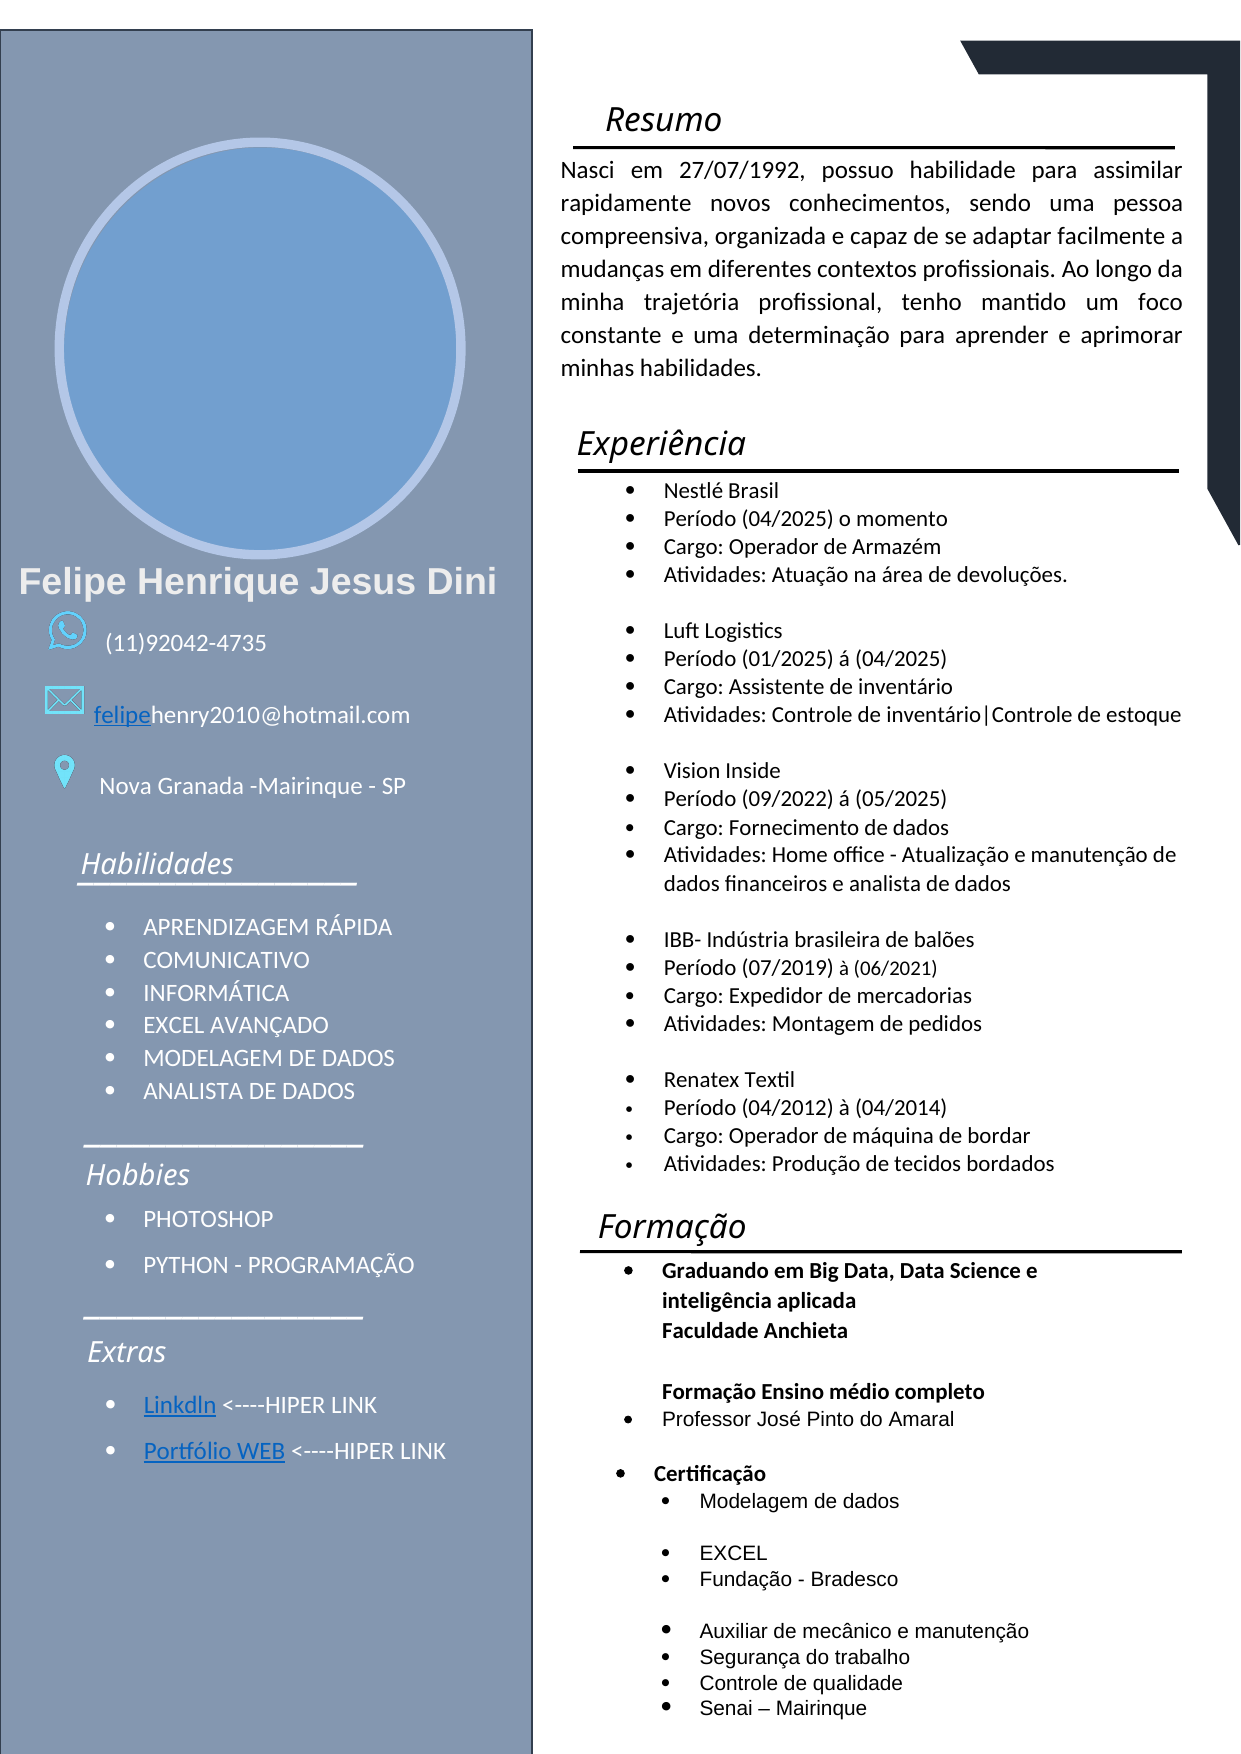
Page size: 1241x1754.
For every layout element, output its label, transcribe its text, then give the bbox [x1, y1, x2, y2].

picture [47, 610, 87, 650]
picture [41, 676, 88, 724]
text cc [533, 194, 1063, 222]
picture [41, 748, 88, 795]
